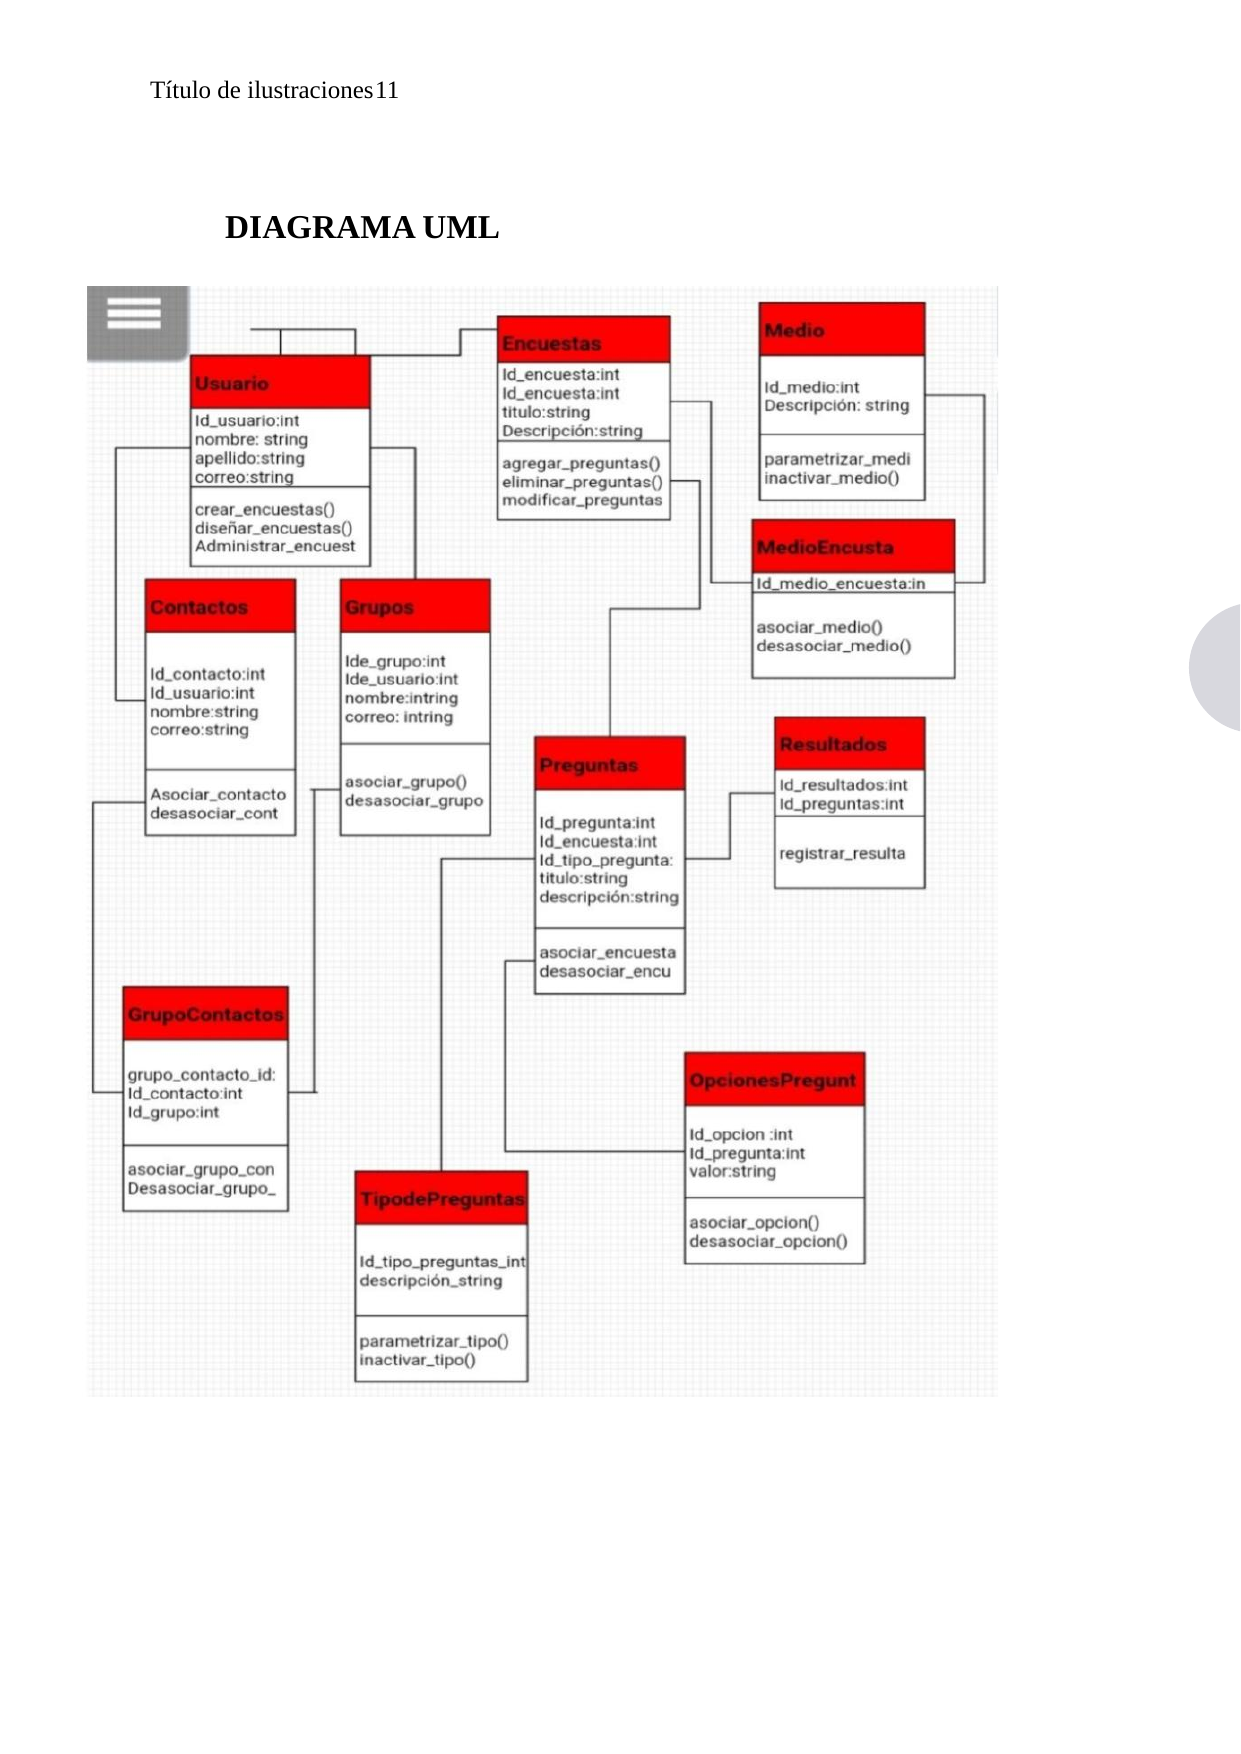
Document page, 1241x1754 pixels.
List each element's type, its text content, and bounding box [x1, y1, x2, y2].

picture [31, 286, 999, 1397]
text DIAGRAMA UML [150, 207, 1090, 246]
